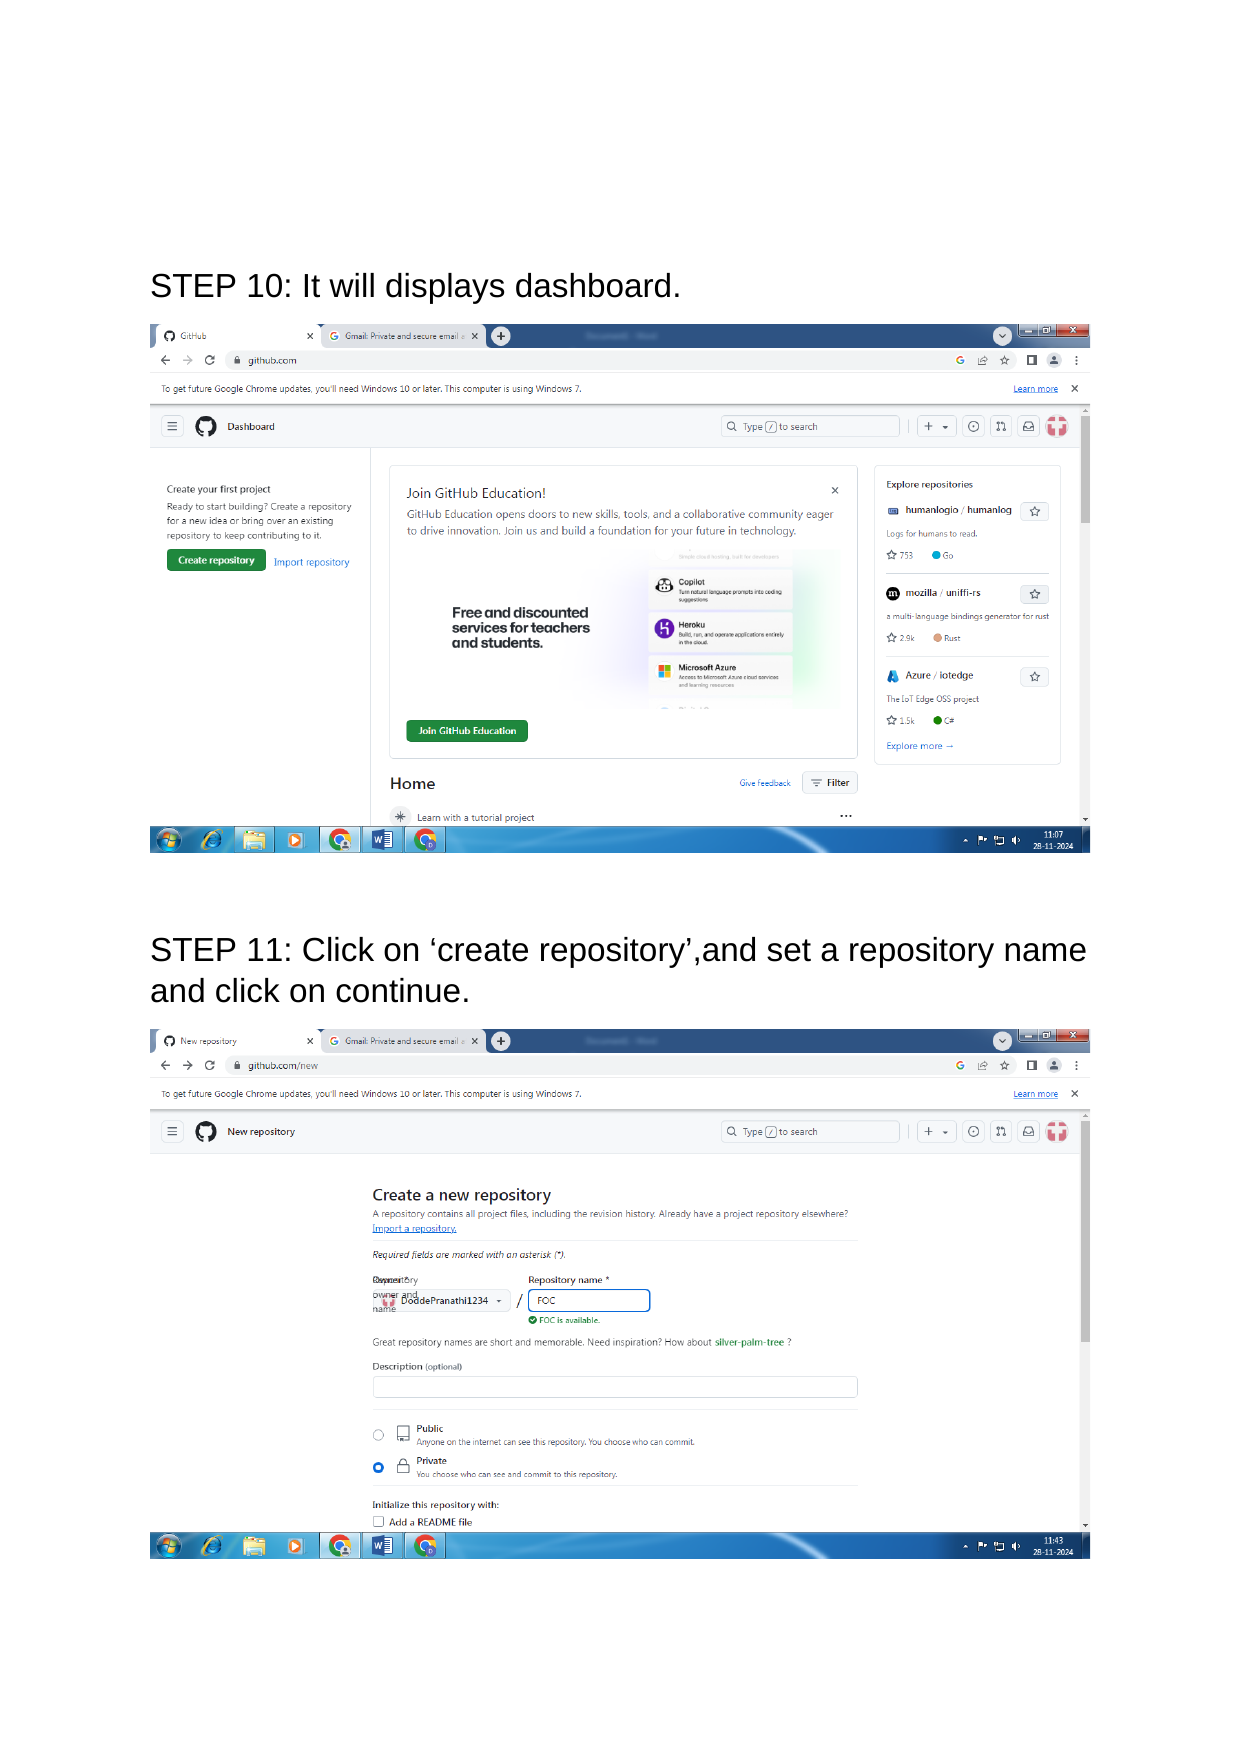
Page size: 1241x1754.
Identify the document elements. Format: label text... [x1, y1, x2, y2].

text STEP 10: It will displays dashboard. [150, 266, 1090, 305]
picture [150, 324, 1091, 853]
text STEP 11: Click on ‘create repository’,and set a repository name and click on continue. [150, 930, 1090, 1010]
picture [150, 1029, 1091, 1559]
